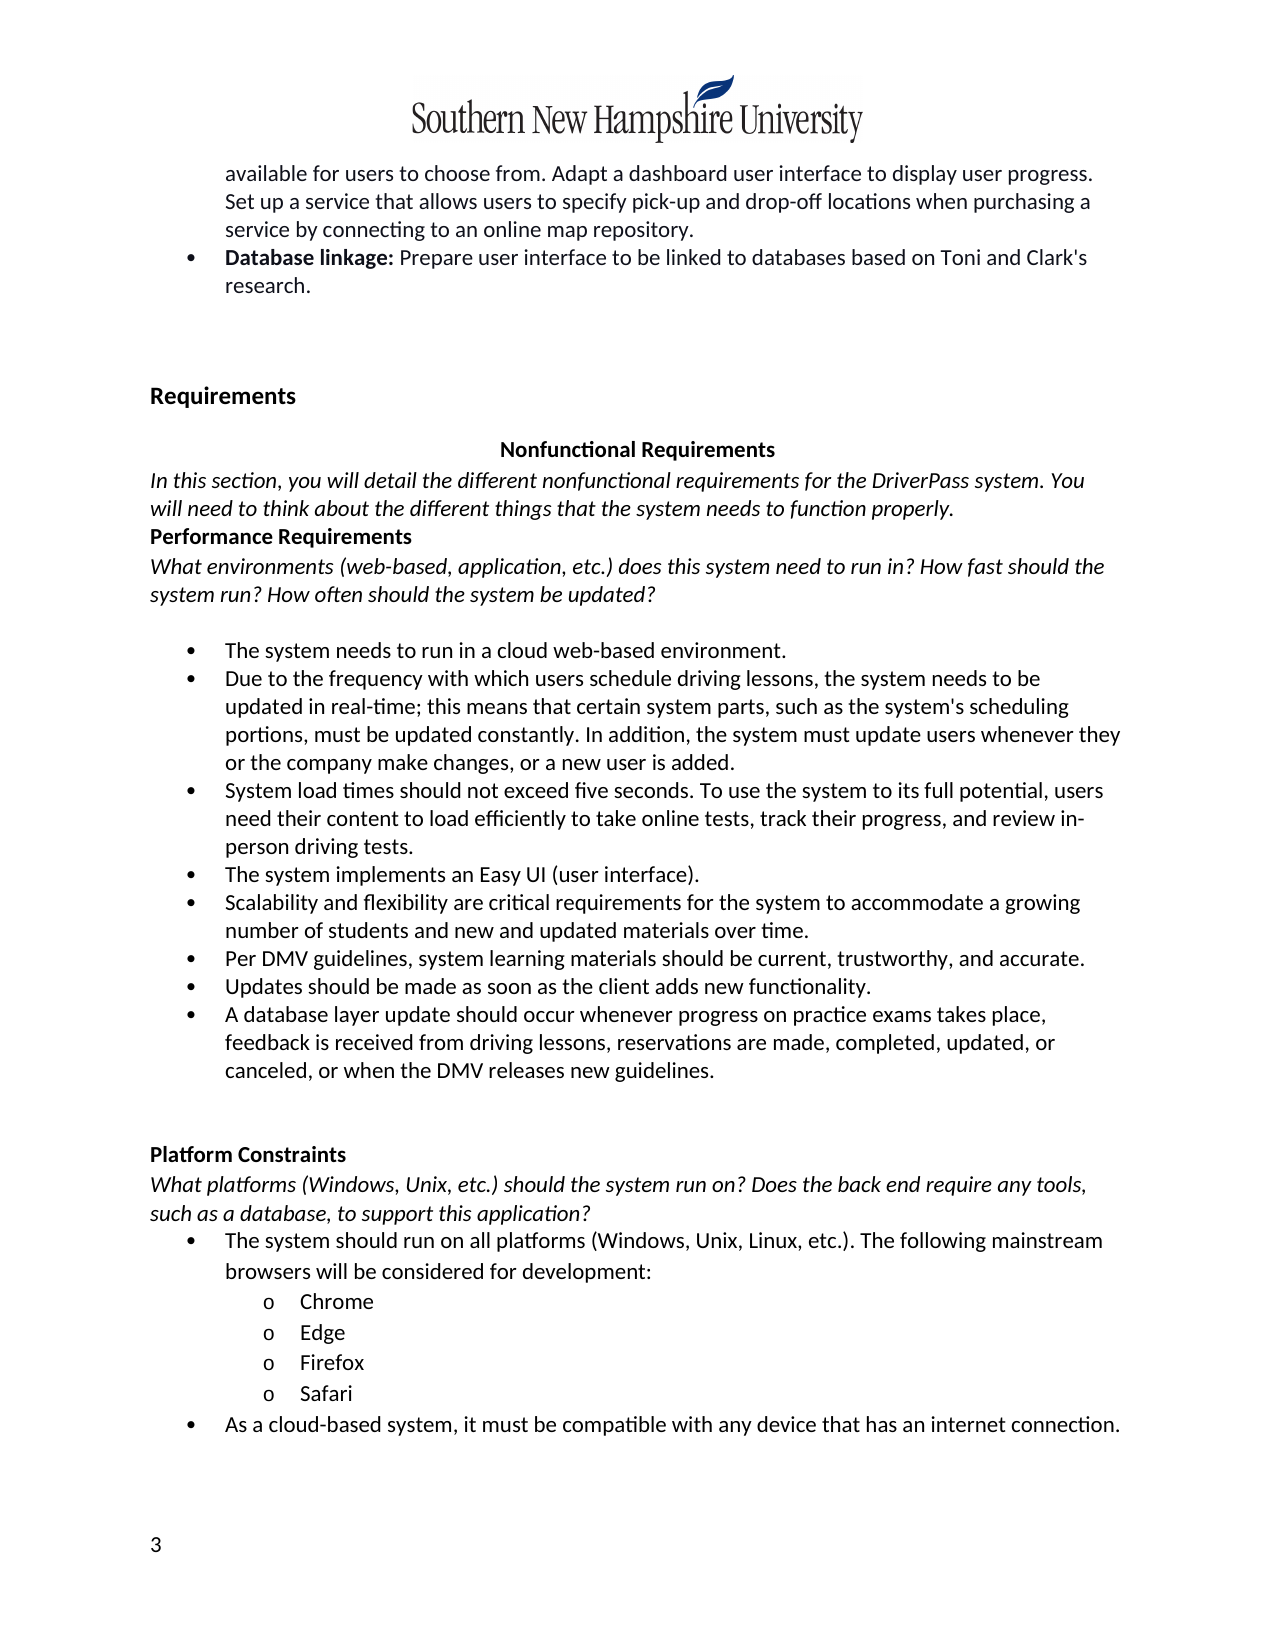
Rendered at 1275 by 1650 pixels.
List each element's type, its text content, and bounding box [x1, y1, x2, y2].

subtitle Nonfunctional Requirements [150, 436, 1125, 463]
subtitle Requirements [150, 380, 1125, 411]
list The system should run on all platforms (Windows, Unix, Linux, etc.). The following mainstream browsers will be considered for development: [187, 1227, 1125, 1285]
subtitle Platform Constraints [150, 1140, 1125, 1168]
text What environments (web-based, application, etc.) does this system need to run in? How fast should the system run? How often should the system be updated? [150, 552, 1125, 608]
list Updates should be made as soon as the client adds new functionality. [187, 972, 1125, 1000]
list Chrome [262, 1287, 1125, 1316]
list The system implements an Easy UI (user interface). [187, 860, 1125, 888]
list Edge [262, 1318, 1125, 1346]
subtitle Performance Requirements [150, 522, 1125, 550]
list A database layer update should occur whenever progress on practice exams takes place, feedback is received from driving lessons, reservations are made, completed, updated, or canceled, or when the DMV releases new guidelines. [187, 1000, 1125, 1084]
picture [412, 75, 863, 143]
list Scalability and flexibility are critical requirements for the system to accommodate a growing number of students and new and updated materials over time. [187, 888, 1125, 944]
list As a cloud-based system, it must be compatible with any device that has an internet connection. [187, 1410, 1125, 1438]
list Per DMV guidelines, system learning materials should be current, trustworthy, and accurate. [187, 944, 1125, 972]
list Firefox [262, 1348, 1125, 1377]
list Due to the frequency with which users schedule driving lessons, the system needs to be updated in real-time; this means that certain system parts, such as the system's scheduling portions, must be updated constantly. In addition, the system must update users whenever they or the company make changes, or a new user is added. [187, 664, 1125, 776]
list System load times should not exceed five seconds. To use the system to its full potential, users need their content to load efficiently to take online tests, track their progress, and review in-person driving tests. [187, 776, 1125, 860]
text In this section, you will detail the different nonfunctional requirements for the DriverPass system. You will need to think about the different things that the system needs to function properly. [150, 466, 1125, 522]
list Safari [262, 1379, 1125, 1408]
list Database linkage: Prepare user interface to be linked to databases based on Toni and Clark's research. [187, 243, 1125, 299]
list The system needs to run in a cloud web-based environment. [187, 636, 1125, 664]
text What platforms (Windows, Unix, etc.) should the system run on? Does the back end require any tools, such as a database, to support this application? [150, 1171, 1125, 1227]
